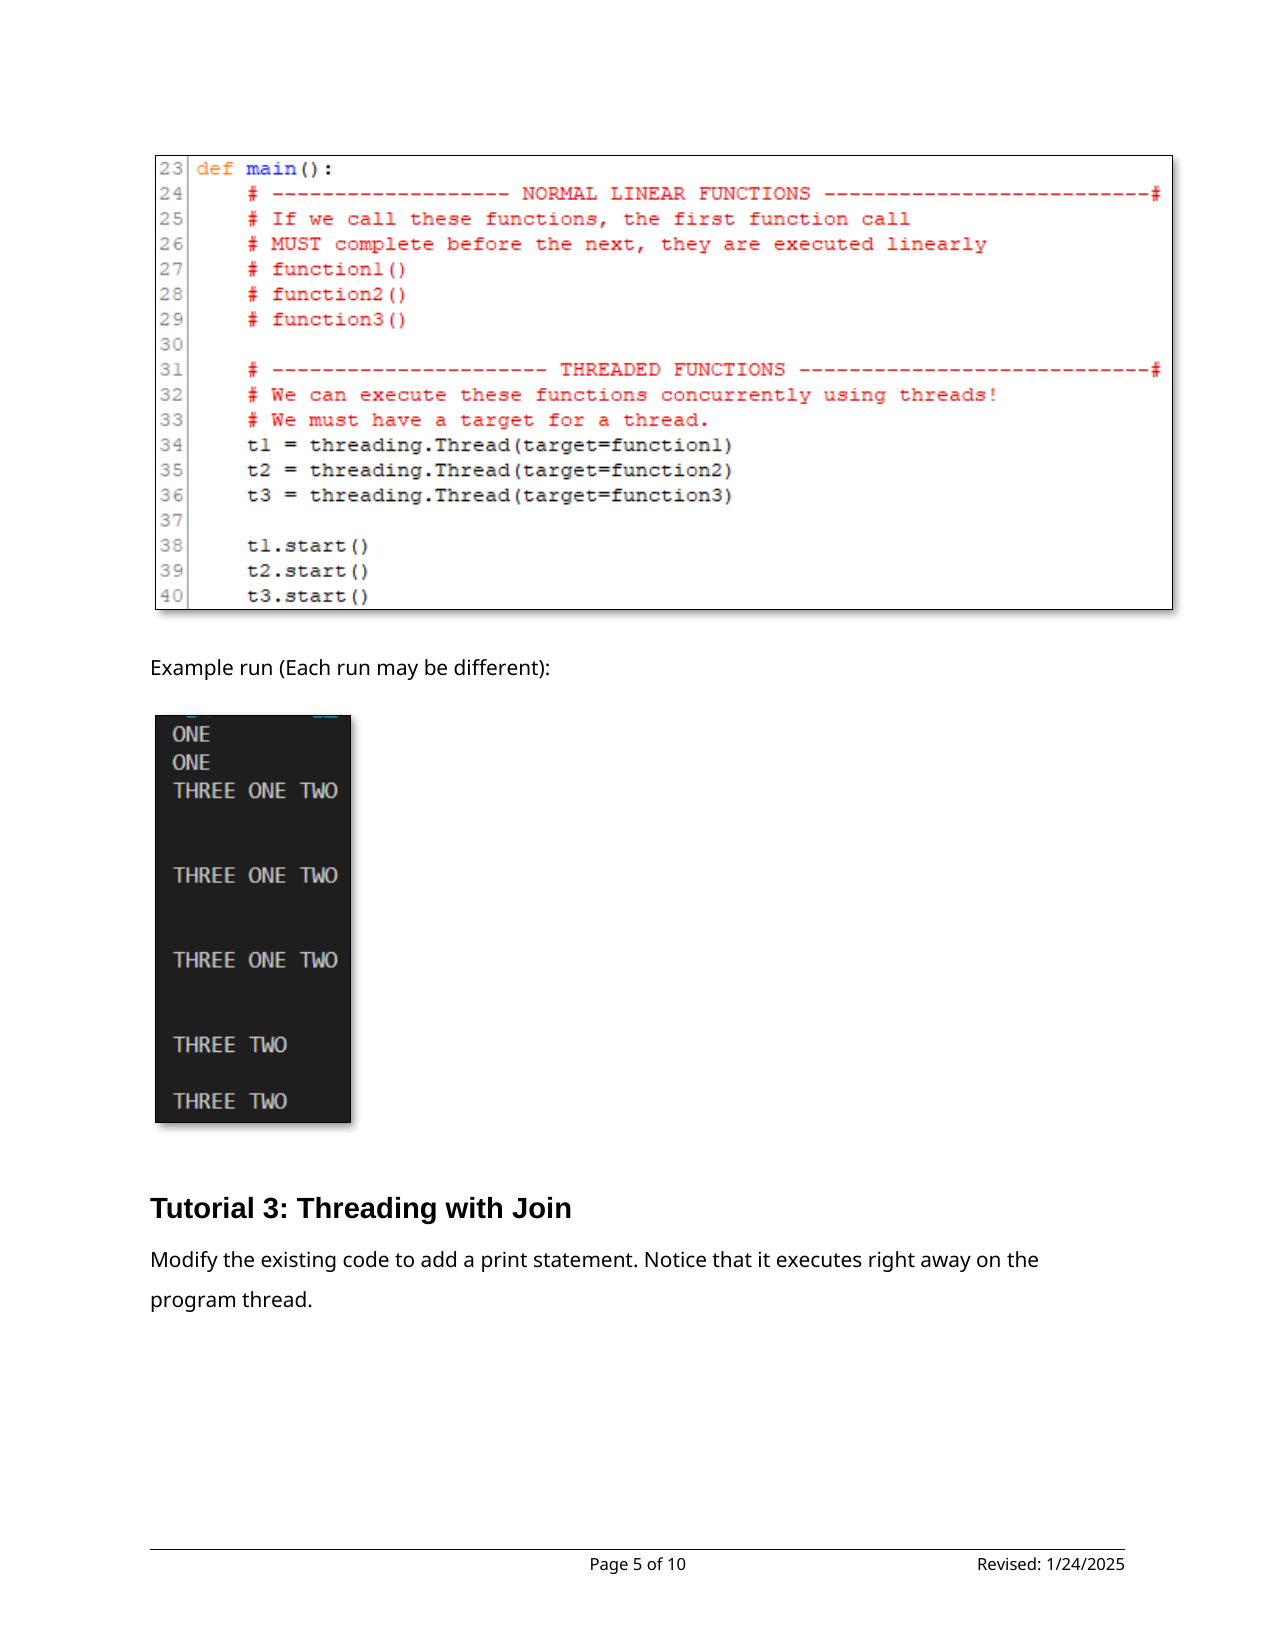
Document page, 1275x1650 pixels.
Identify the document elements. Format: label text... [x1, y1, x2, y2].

subtitle Tutorial 3: Threading with Join [150, 1191, 1125, 1224]
text Modify the existing code to add a print statement. Notice that it executes right away on the program thread. [150, 1245, 1125, 1313]
picture [156, 716, 350, 1122]
picture [156, 156, 1172, 609]
text Example run (Each run may be different): [150, 653, 1125, 682]
